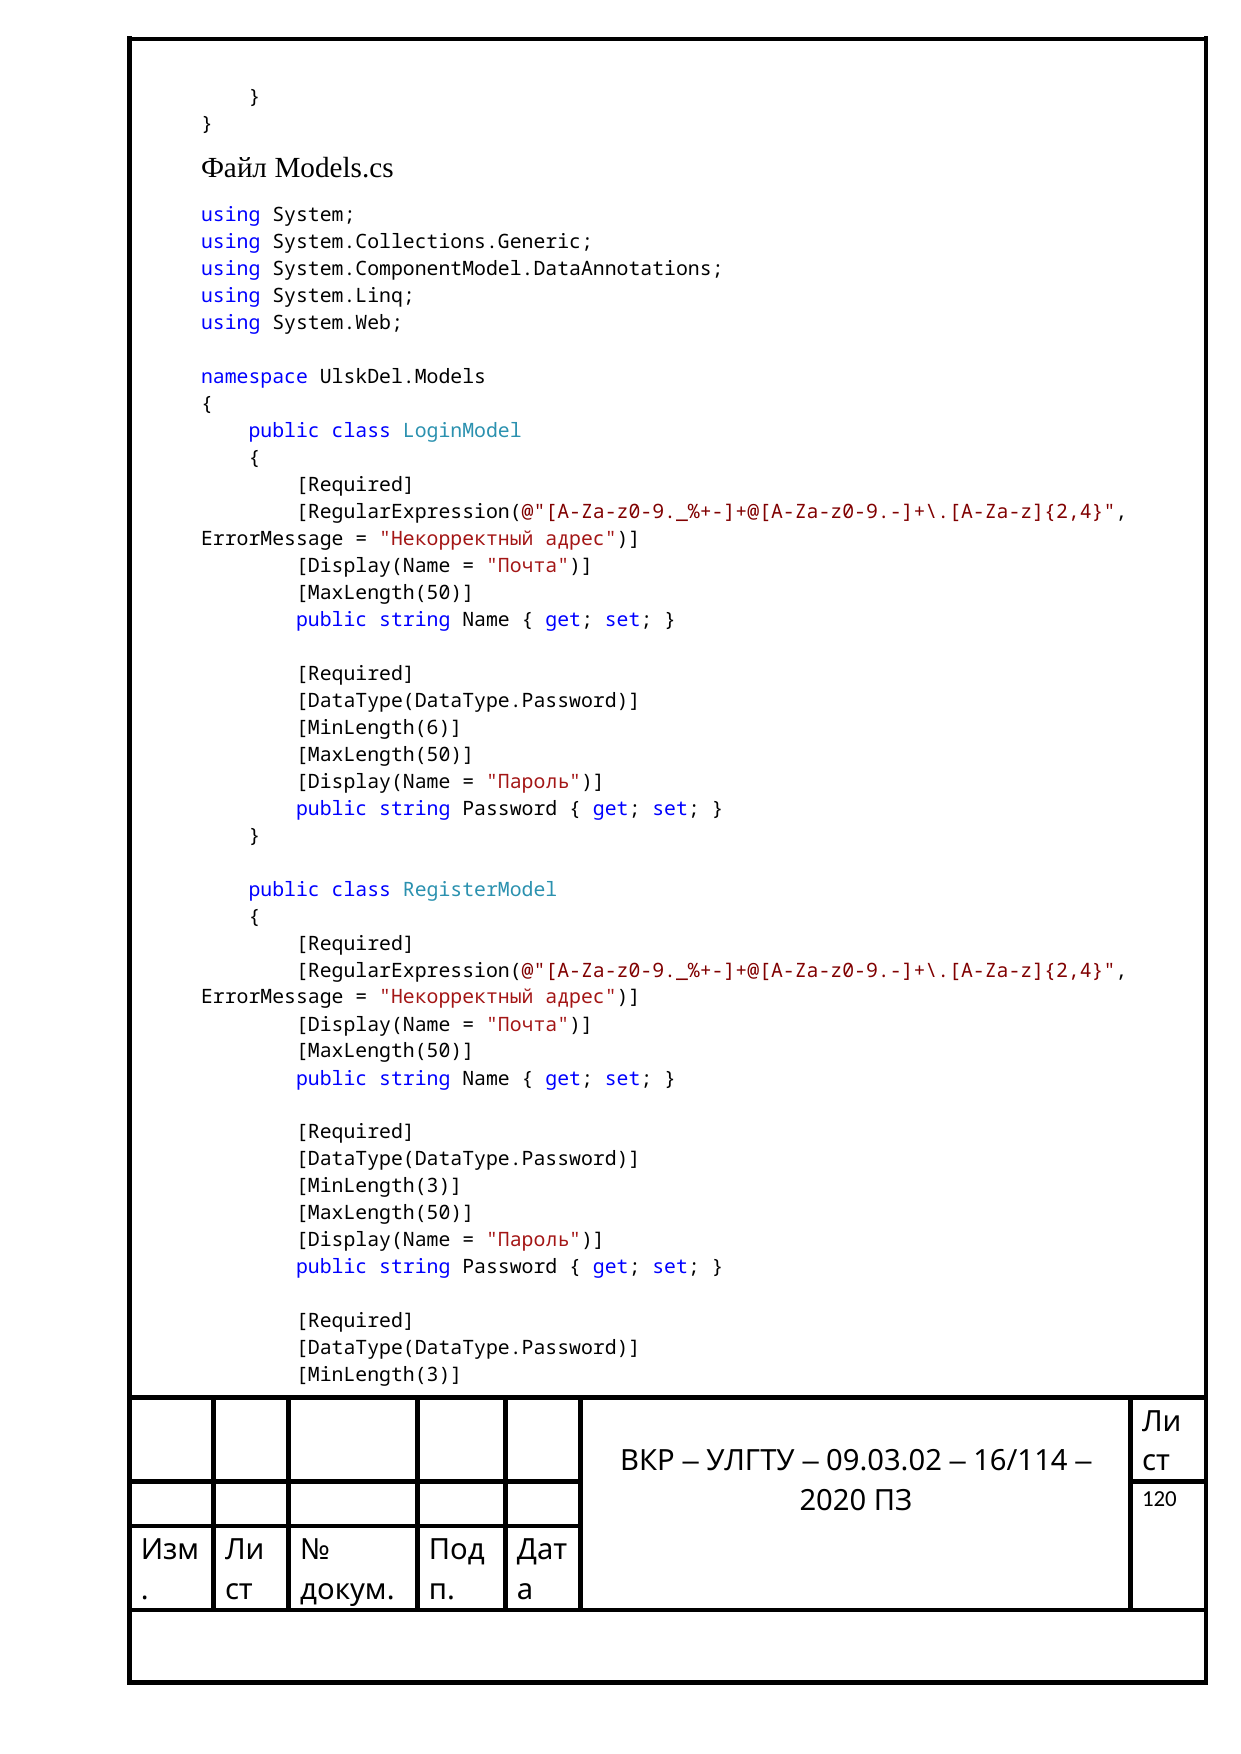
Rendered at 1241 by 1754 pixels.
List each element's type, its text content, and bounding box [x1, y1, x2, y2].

list Файл Models.cs [201, 150, 1152, 184]
text [DataType(DataType.Password)] [201, 1333, 1152, 1361]
text [MaxLength(50)] [201, 740, 1152, 767]
text namespace UlskDel.Models [201, 362, 1152, 389]
text [MinLength(3)] [201, 1172, 1152, 1199]
text [DataType(DataType.Password)] [201, 686, 1152, 713]
text public string Name { get; set; } [201, 605, 1152, 632]
list } [201, 110, 1152, 137]
text public string Name { get; set; } [201, 1064, 1152, 1091]
text } [201, 821, 1152, 848]
text public class RegisterModel [201, 875, 1152, 902]
text [RegularExpression(@"[A-Za-z0-9._%+-]+@[A-Za-z0-9.-]+\.[A-Za-z]{2,4}", ErrorMessage = "Некорректный адрес")] [201, 497, 1152, 551]
text public string Password { get; set; } [201, 1253, 1152, 1279]
text using System.Linq; [201, 281, 1152, 308]
text using System.ComponentModel.DataAnnotations; [201, 254, 1152, 281]
text { [201, 389, 1152, 416]
text using System.Web; [201, 308, 1152, 335]
text [Display(Name = "Пароль")] [201, 767, 1152, 794]
text { [201, 443, 1152, 470]
text [Required] [201, 659, 1152, 686]
text using System.Collections.Generic; [201, 227, 1152, 254]
text [Display(Name = "Почта")] [201, 1010, 1152, 1037]
text [DataType(DataType.Password)] [201, 1145, 1152, 1172]
text [MaxLength(50)] [201, 1199, 1152, 1226]
text [Required] [201, 1307, 1152, 1333]
text [MaxLength(50)] [201, 1037, 1152, 1064]
text [Required] [201, 1118, 1152, 1145]
text [MinLength(3)] [201, 1361, 1152, 1387]
text { [201, 902, 1152, 929]
text [Required] [201, 929, 1152, 956]
text [Required] [201, 470, 1152, 497]
text [Display(Name = "Почта")] [201, 551, 1152, 578]
text [RegularExpression(@"[A-Za-z0-9._%+-]+@[A-Za-z0-9.-]+\.[A-Za-z]{2,4}", ErrorMessage = "Некорректный адрес")] [201, 956, 1152, 1010]
text [Display(Name = "Пароль")] [201, 1226, 1152, 1253]
text } [201, 83, 1152, 110]
text using System; [201, 200, 1152, 227]
text public class LoginModel [201, 416, 1152, 443]
text [MaxLength(50)] [201, 578, 1152, 605]
text [MinLength(6)] [201, 713, 1152, 740]
text public string Password { get; set; } [201, 794, 1152, 821]
